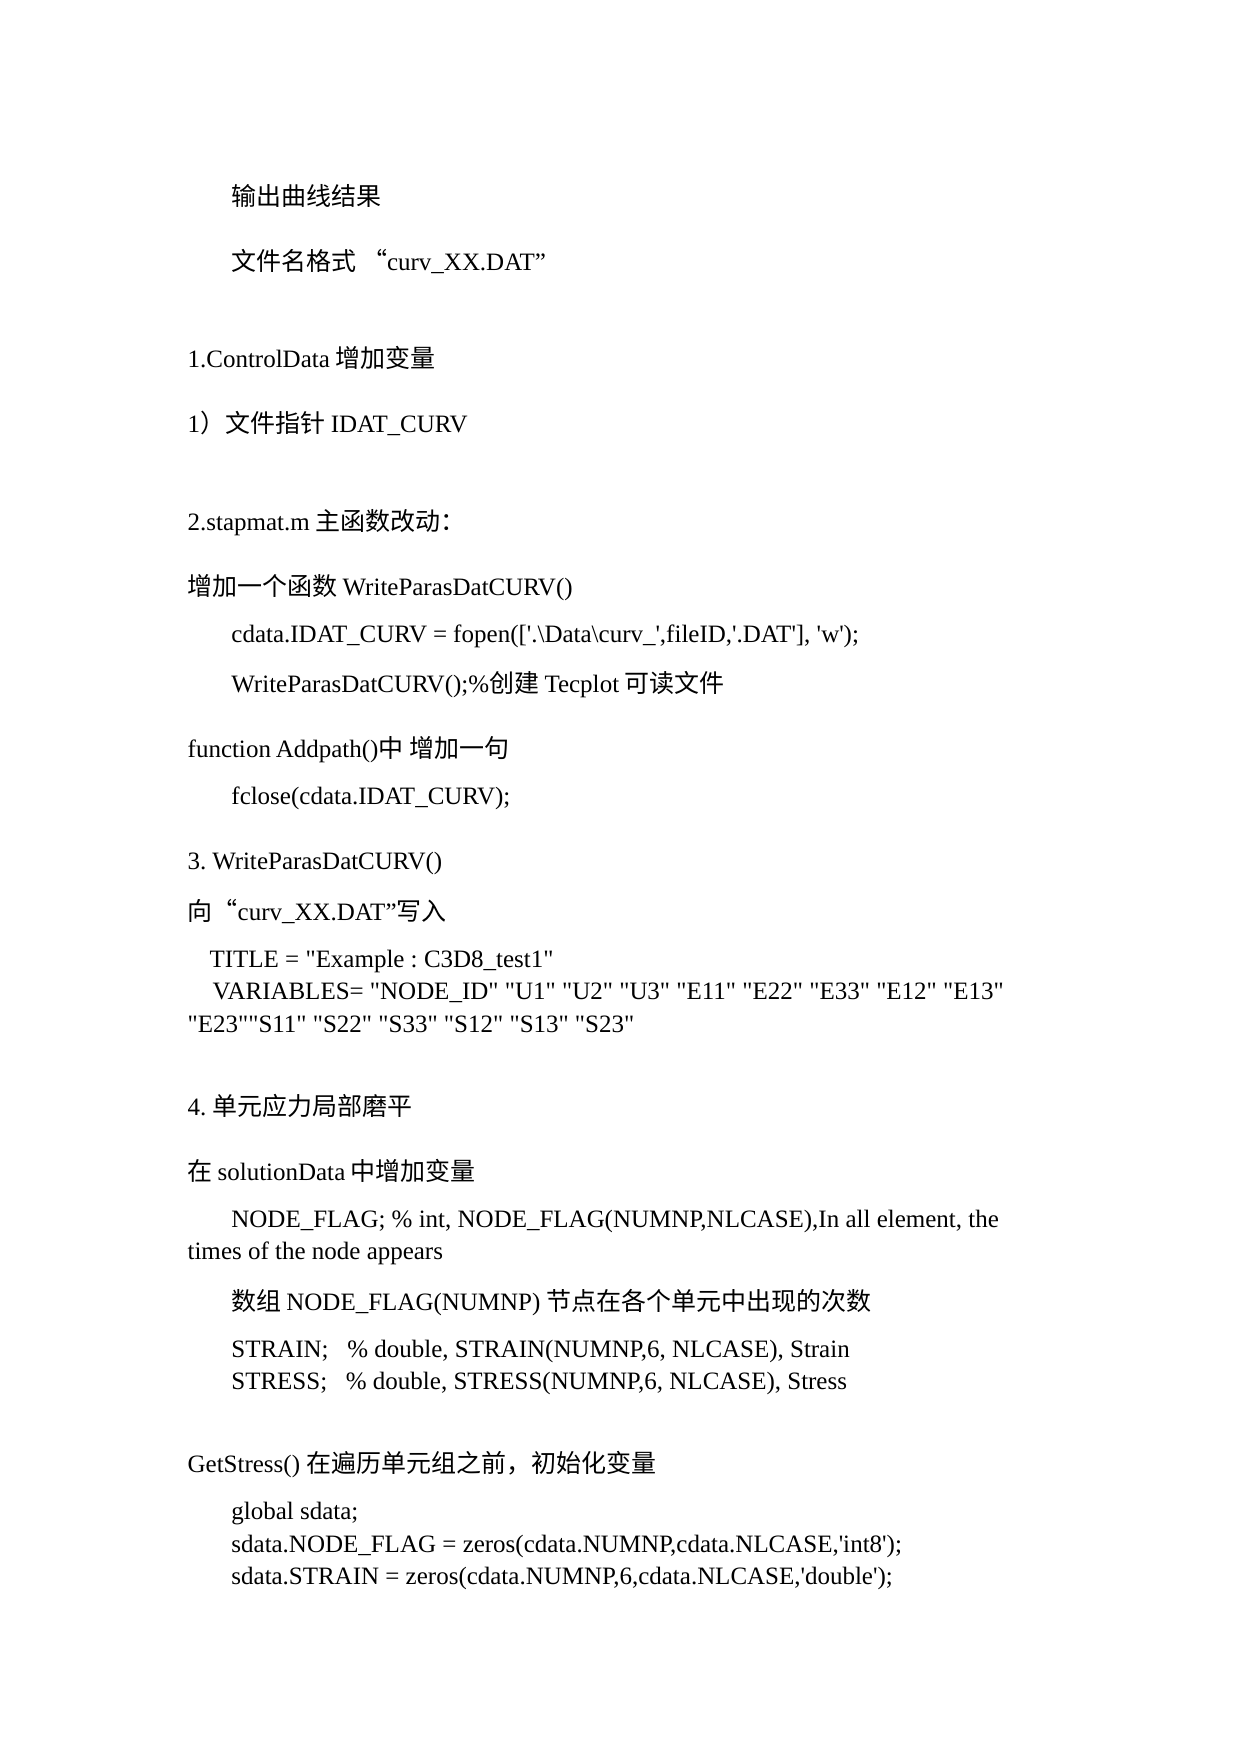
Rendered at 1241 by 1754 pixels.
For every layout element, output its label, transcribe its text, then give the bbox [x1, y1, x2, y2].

text 向“curv_XX.DAT”写入 [187, 877, 1053, 942]
text 数组NODE_FLAG(NUMNP) 节点在各个单元中出现的次数 [187, 1267, 1053, 1332]
text function Addpath()中 增加一句 [187, 714, 1053, 779]
text 4. 单元应力局部磨平 [187, 1072, 1053, 1137]
text 1.ControlData增加变量 [187, 324, 1053, 389]
text NODE_FLAG; % int, NODE_FLAG(NUMNP,NLCASE),In all element, the times of the node appears [187, 1202, 1053, 1267]
text 输出曲线结果 [231, 162, 1053, 227]
text 1）文件指针 IDAT_CURV [187, 389, 1053, 454]
text STRAIN; % double, STRAIN(NUMNP,6, NLCASE), Strain [187, 1332, 1053, 1364]
text 3. WriteParasDatCURV() [187, 844, 1053, 877]
text 在solutionData中增加变量 [187, 1137, 1053, 1202]
text sdata.STRAIN = zeros(cdata.NUMNP,6,cdata.NLCASE,'double'); [187, 1559, 1053, 1592]
text WriteParasDatCURV();%创建Tecplot可读文件 [187, 649, 1053, 714]
text 增加一个函数WriteParasDatCURV() [187, 552, 1053, 617]
text fclose(cdata.IDAT_CURV); [187, 779, 1053, 812]
text VARIABLES= "NODE_ID" "U1" "U2" "U3" "E11" "E22" "E33" "E12" "E13" "E23""S11" "S22" "S33" "S12" "S13" "S23" [187, 974, 1053, 1039]
text 文件名格式 “curv_XX.DAT” [231, 227, 1053, 292]
text global sdata; [187, 1494, 1053, 1527]
text TITLE = "Example : C3D8_test1" [209, 942, 1053, 974]
text cdata.IDAT_CURV = fopen(['.\Data\curv_',fileID,'.DAT'], 'w'); [187, 617, 1053, 649]
text GetStress() 在遍历单元组之前，初始化变量 [187, 1429, 1053, 1494]
text sdata.NODE_FLAG = zeros(cdata.NUMNP,cdata.NLCASE,'int8'); [187, 1527, 1053, 1559]
text 2.stapmat.m主函数改动： [187, 487, 1053, 552]
text STRESS; % double, STRESS(NUMNP,6, NLCASE), Stress [187, 1364, 1053, 1397]
